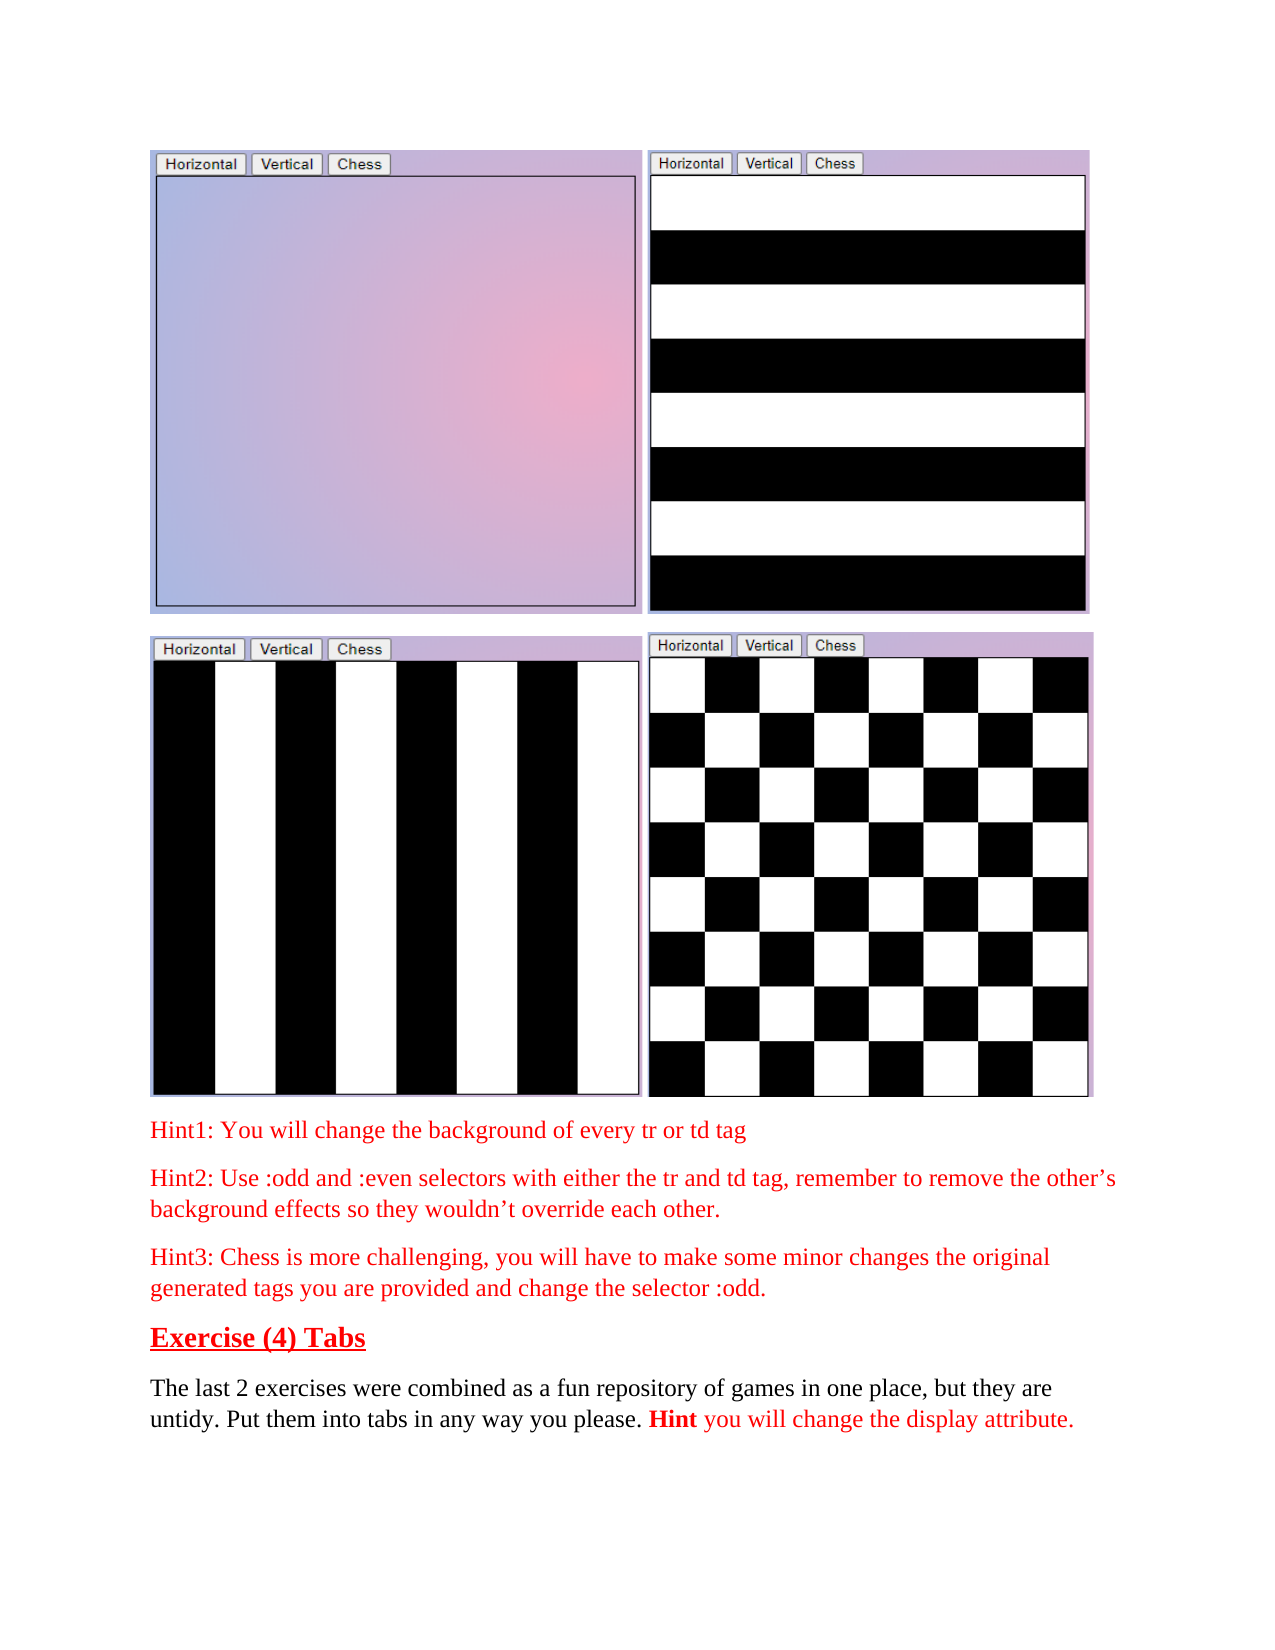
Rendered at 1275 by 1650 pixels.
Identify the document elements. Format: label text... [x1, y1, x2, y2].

picture [647, 632, 1094, 1097]
picture [647, 150, 1090, 614]
picture [150, 150, 643, 614]
text Exercise (4) Tabs [150, 1320, 1125, 1354]
text Hint1: You will change the background of every tr or td tag [150, 1115, 1125, 1144]
text The last 2 exercises were combined as a fun repository of games in one place, but they are untidy. Put them into tabs in any way you please. Hint you will change the display attribute. [150, 1373, 1125, 1433]
picture [150, 636, 643, 1097]
text Hint3: Chess is more challenging, you will have to make some minor changes the original generated tags you are provided and change the selector :odd. [150, 1242, 1125, 1301]
text Hint2: Use :odd and :even selectors with either the tr and td tag, remember to remove the other’s background effects so they wouldn’t override each other. [150, 1163, 1125, 1223]
